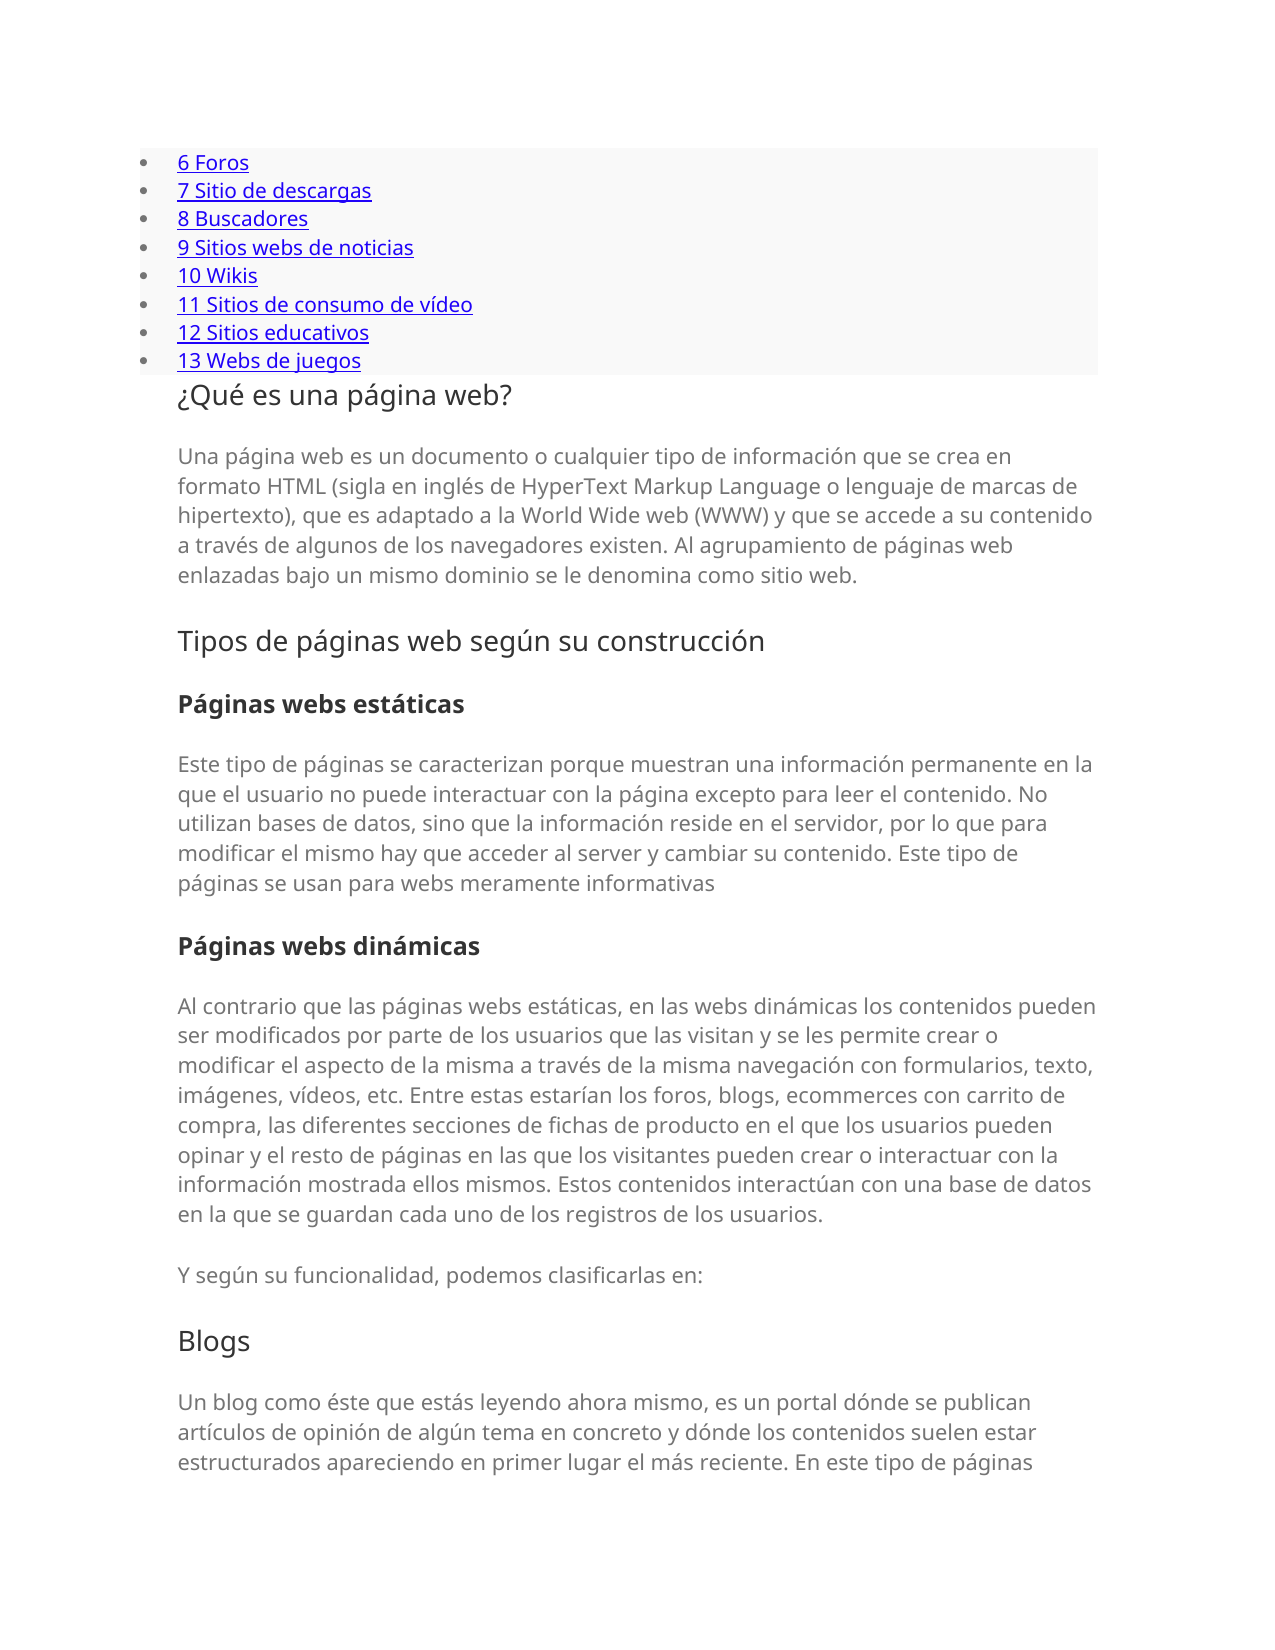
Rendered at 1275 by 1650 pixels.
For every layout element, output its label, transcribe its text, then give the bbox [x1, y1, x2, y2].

text Este tipo de páginas se caracterizan porque muestran una información permanente en la que el usuario no puede interactuar con la página excepto para leer el contenido. No utilizan bases de datos, sino que la información reside en el servidor, por lo que para modificar el mismo hay que acceder al server y cambiar su contenido. Este tipo de páginas se usan para webs meramente informativas [177, 749, 1098, 898]
list 10 Wikis [140, 261, 1098, 290]
list 9 Sitios webs de noticias [140, 233, 1098, 261]
list 7 Sitio de descargas [140, 176, 1098, 204]
subtitle Páginas webs estáticas [177, 687, 1098, 721]
list 13 Webs de juegos [140, 347, 1098, 375]
subtitle Páginas webs dinámicas [177, 929, 1098, 963]
list 6 Foros [140, 148, 1098, 176]
subtitle Blogs [177, 1321, 1098, 1360]
text Y según su funcionalidad, podemos clasificarlas en: [177, 1260, 1098, 1290]
text Al contrario que las páginas webs estáticas, en las webs dinámicas los contenidos pueden ser modificados por parte de los usuarios que las visitan y se les permite crear o modificar el aspecto de la misma a través de la misma navegación con formularios, texto, imágenes, vídeos, etc. Entre estas estarían los foros, blogs, ecommerces con carrito de compra, las diferentes secciones de fichas de producto en el que los usuarios pueden opinar y el resto de páginas en las que los visitantes pueden crear o interactuar con la información mostrada ellos mismos. Estos contenidos interactúan con una base de datos en la que se guardan cada uno de los registros de los usuarios. [177, 991, 1098, 1229]
list 8 Buscadores [140, 204, 1098, 233]
text Una página web es un documento o cualquier tipo de información que se crea en formato HTML (sigla en inglés de HyperText Markup Language o lenguaje de marcas de hipertexto), que es adaptado a la World Wide web (WWW) y que se accede a su contenido a través de algunos de los navegadores existen. Al agrupamiento de páginas web enlazadas bajo un mismo dominio se le denomina como sitio web. [177, 441, 1098, 590]
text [177, 1387, 1098, 1477]
list 12 Sitios educativos [140, 318, 1098, 347]
subtitle Tipos de páginas web según su construcción [177, 621, 1098, 659]
subtitle ¿Qué es una página web? [177, 375, 1098, 413]
list 11 Sitios de consumo de vídeo [140, 290, 1098, 318]
